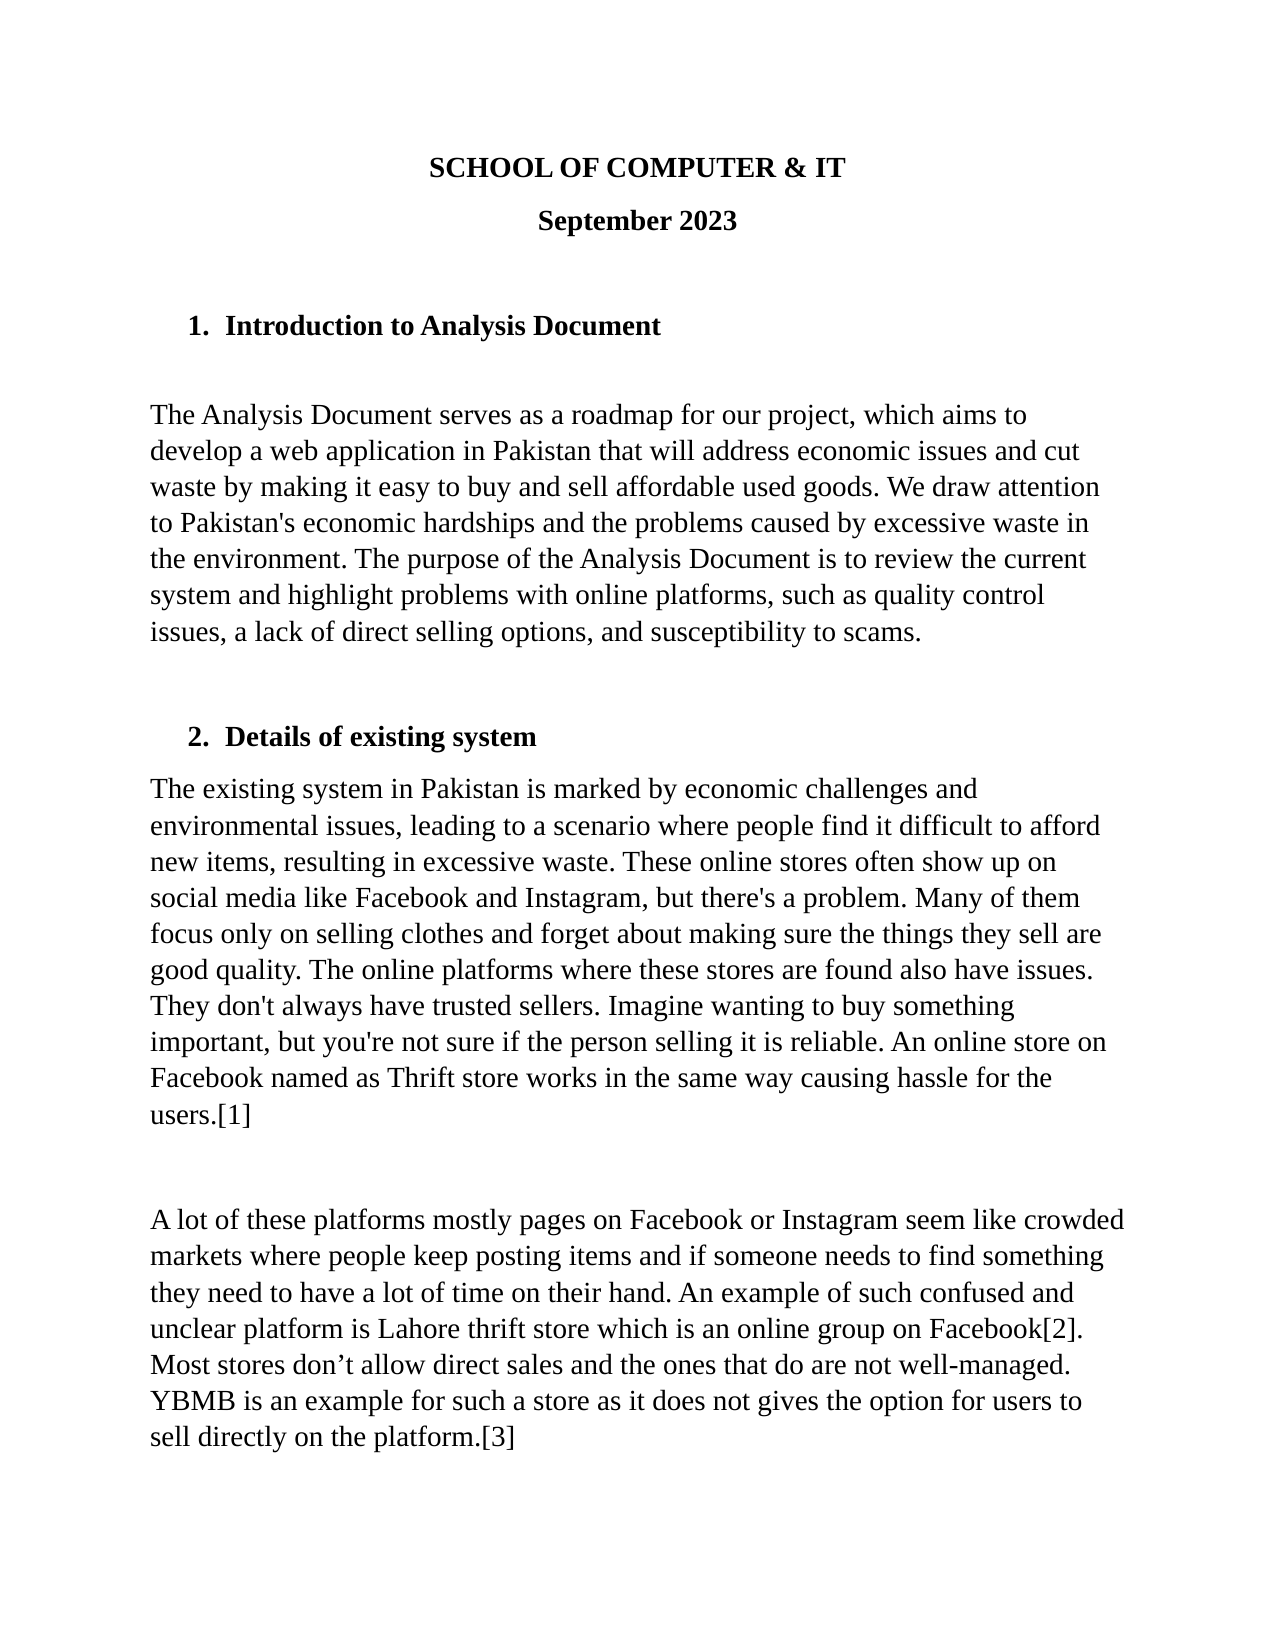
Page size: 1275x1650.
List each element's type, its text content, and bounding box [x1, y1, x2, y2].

list Details of existing system [187, 719, 1125, 753]
list Introduction to Analysis Document [187, 308, 1125, 342]
text September 2023 [150, 203, 1125, 236]
text The Analysis Document serves as a roadmap for our project, which aims to develop a web application in Pakistan that will address economic issues and cut waste by making it easy to buy and sell affordable used goods. We draw attention to Pakistan's economic hardships and the problems caused by excessive waste in the environment. The purpose of the Analysis Document is to review the current system and highlight problems with online platforms, such as quality control issues, a lack of direct selling options, and susceptibility to scams. [150, 397, 1125, 647]
text A lot of these platforms mostly pages on Facebook or Instagram seem like crowded markets where people keep posting items and if someone needs to find something they need to have a lot of time on their hand. An example of such confused and unclear platform is Lahore thrift store which is an online group on Facebook[2]. Most stores don’t allow direct sales and the ones that do are not well-managed. YBMB is an example for such a store as it does not gives the option for users to sell directly on the platform.[3] [150, 1202, 1125, 1453]
text SCHOOL OF COMPUTER & IT [150, 150, 1125, 183]
text The existing system in Pakistan is marked by economic challenges and environmental issues, leading to a scenario where people find it difficult to afford new items, resulting in excessive waste. These online stores often show up on social media like Facebook and Instagram, but there's a problem. Many of them focus only on selling clothes and forget about making sure the things they sell are good quality. The online platforms where these stores are found also have issues. They don't always have trusted sellers. Imagine wanting to buy something important, but you're not sure if the person selling it is reliable. An online store on Facebook named as Thrift store works in the same way causing hassle for the users.[1] [150, 771, 1125, 1130]
